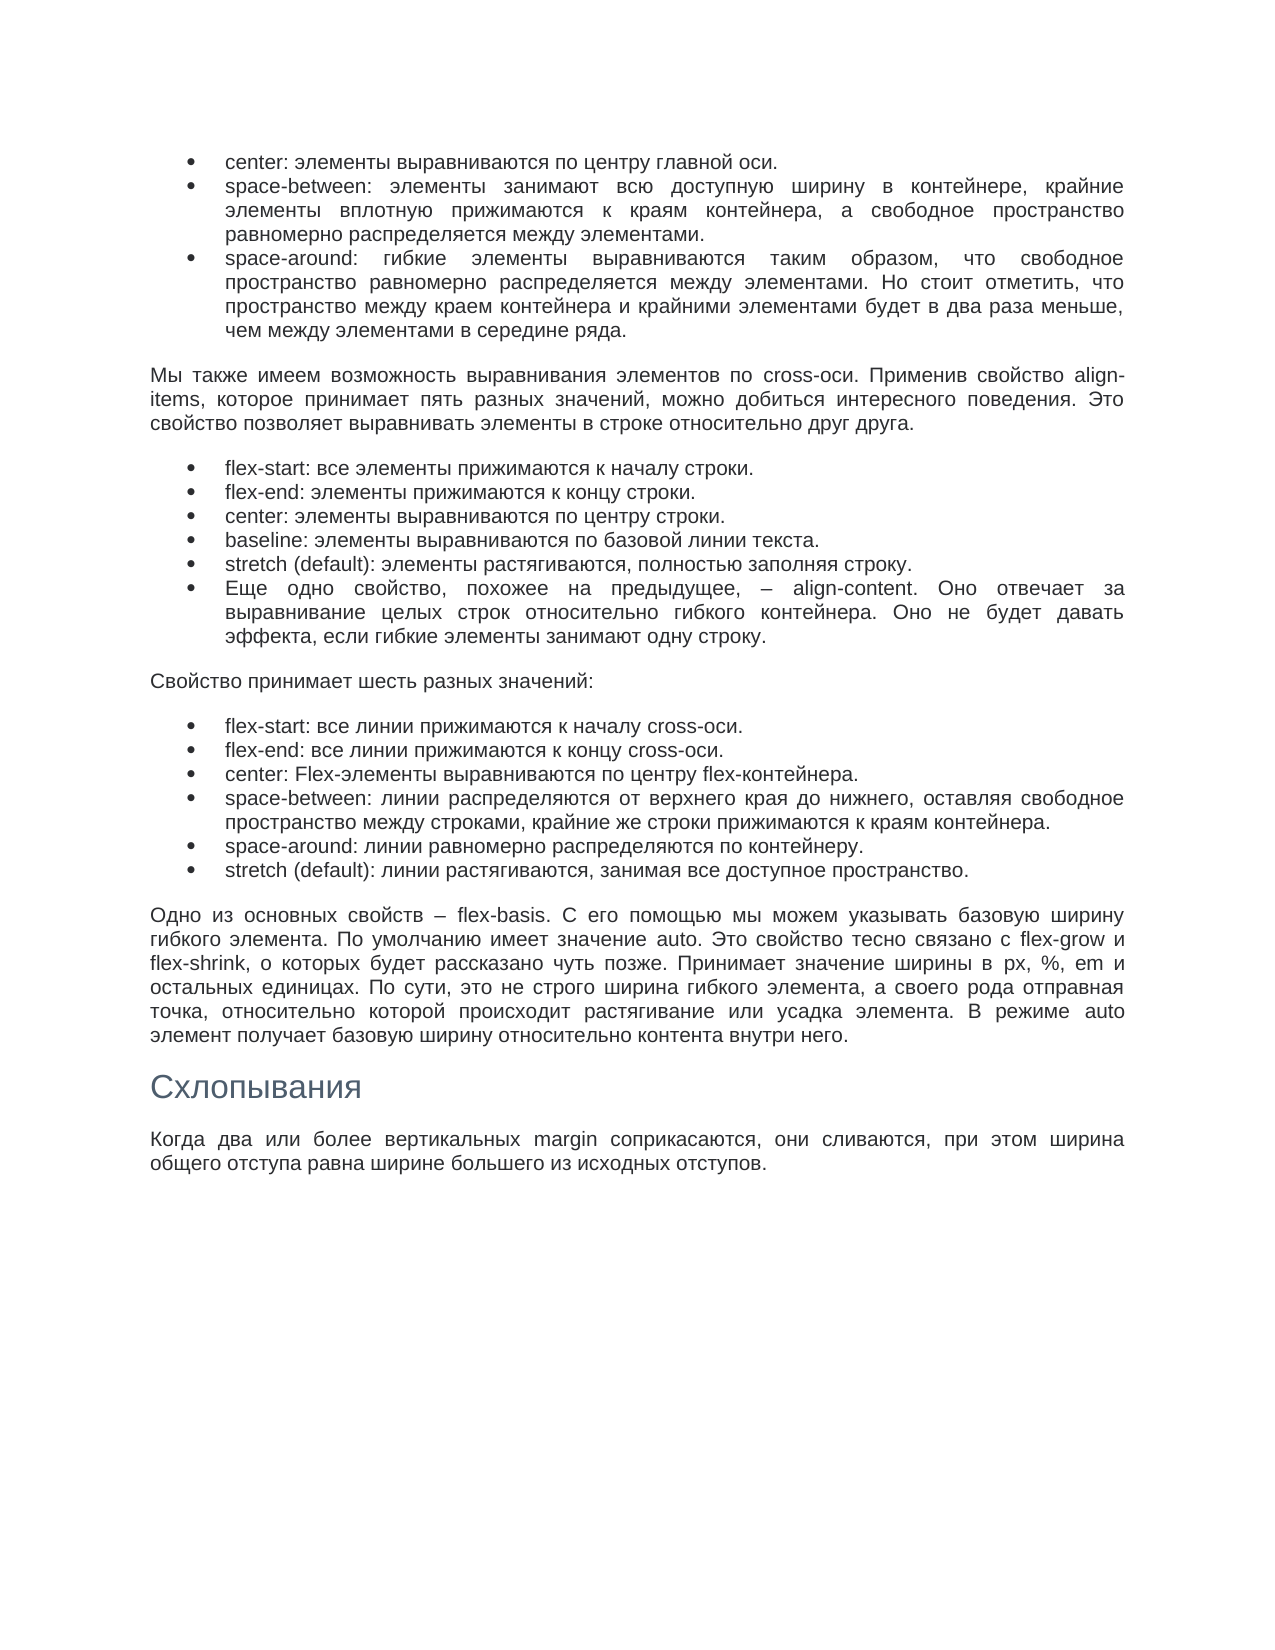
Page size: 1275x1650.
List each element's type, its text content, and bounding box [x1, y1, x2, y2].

text Мы также имеем возможность выравнивания элементов по cross-оси. Применив свойство align-items, которое принимает пять разных значений, можно добиться интересного поведения. Это свойство позволяет выравнивать элементы в строке относительно друг друга. [150, 363, 1125, 435]
list baseline: элементы выравниваются по базовой линии текста. [187, 528, 1125, 552]
list flex-start: все линии прижимаются к началу cross-оси. [187, 713, 1125, 737]
text Свойство принимает шесть разных значений: [150, 669, 1125, 693]
list stretch (default): элементы растягиваются, полностью заполняя строку. [187, 552, 1125, 576]
list flex-end: элементы прижимаются к концу строки. [187, 479, 1125, 504]
list flex-end: все линии прижимаются к концу cross-оси. [187, 737, 1125, 762]
list center: элементы выравниваются по центру главной оси. [187, 150, 1125, 174]
list space-between: линии распределяются от верхнего края до нижнего, оставляя свободное пространство между строками, крайние же строки прижимаются к краям контейнера. [187, 786, 1125, 834]
text Когда два или более вертикальных margin соприкасаются, они сливаются, при этом ширина общего отступа равна ширине большего из исходных отступов. [150, 1126, 1125, 1174]
text Схлопывания [150, 1067, 1125, 1106]
list space-around: гибкие элементы выравниваются таким образом, что свободное пространство равномерно распределяется между элементами. Но стоит отметить, что пространство между краем контейнера и крайними элементами будет в два раза меньше, чем между элементами в середине ряда. [187, 246, 1125, 342]
list space-around: линии равномерно распределяются по контейнеру. [187, 834, 1125, 858]
list stretch (default): линии растягиваются, занимая все доступное пространство. [187, 858, 1125, 882]
list Еще одно свойство, похожее на предыдущее, – align-content. Оно отвечает за выравнивание целых строк относительно гибкого контейнера. Оно не будет давать эффекта, если гибкие элементы занимают одну строку. [187, 576, 1125, 648]
list flex-start: все элементы прижимаются к началу строки. [187, 456, 1125, 479]
list space-between: элементы занимают всю доступную ширину в контейнере, крайние элементы вплотную прижимаются к краям контейнера, а свободное пространство равномерно распределяется между элементами. [187, 174, 1125, 246]
list center: элементы выравниваются по центру строки. [187, 504, 1125, 528]
list center: Flex-элементы выравниваются по центру flex-контейнера. [187, 762, 1125, 786]
text Одно из основных свойств – flex-basis. С его помощью мы можем указывать базовую ширину гибкого элемента. По умолчанию имеет значение auto. Это свойство тесно связано с flex-grow и flex-shrink, о которых будет рассказано чуть позже. Принимает значение ширины в px, %, em и остальных единицах. По сути, это не строго ширина гибкого элемента, а своего рода отправная точка, относительно которой происходит растягивание или усадка элемента. В режиме auto элемент получает базовую ширину относительно контента внутри него. [150, 903, 1125, 1046]
